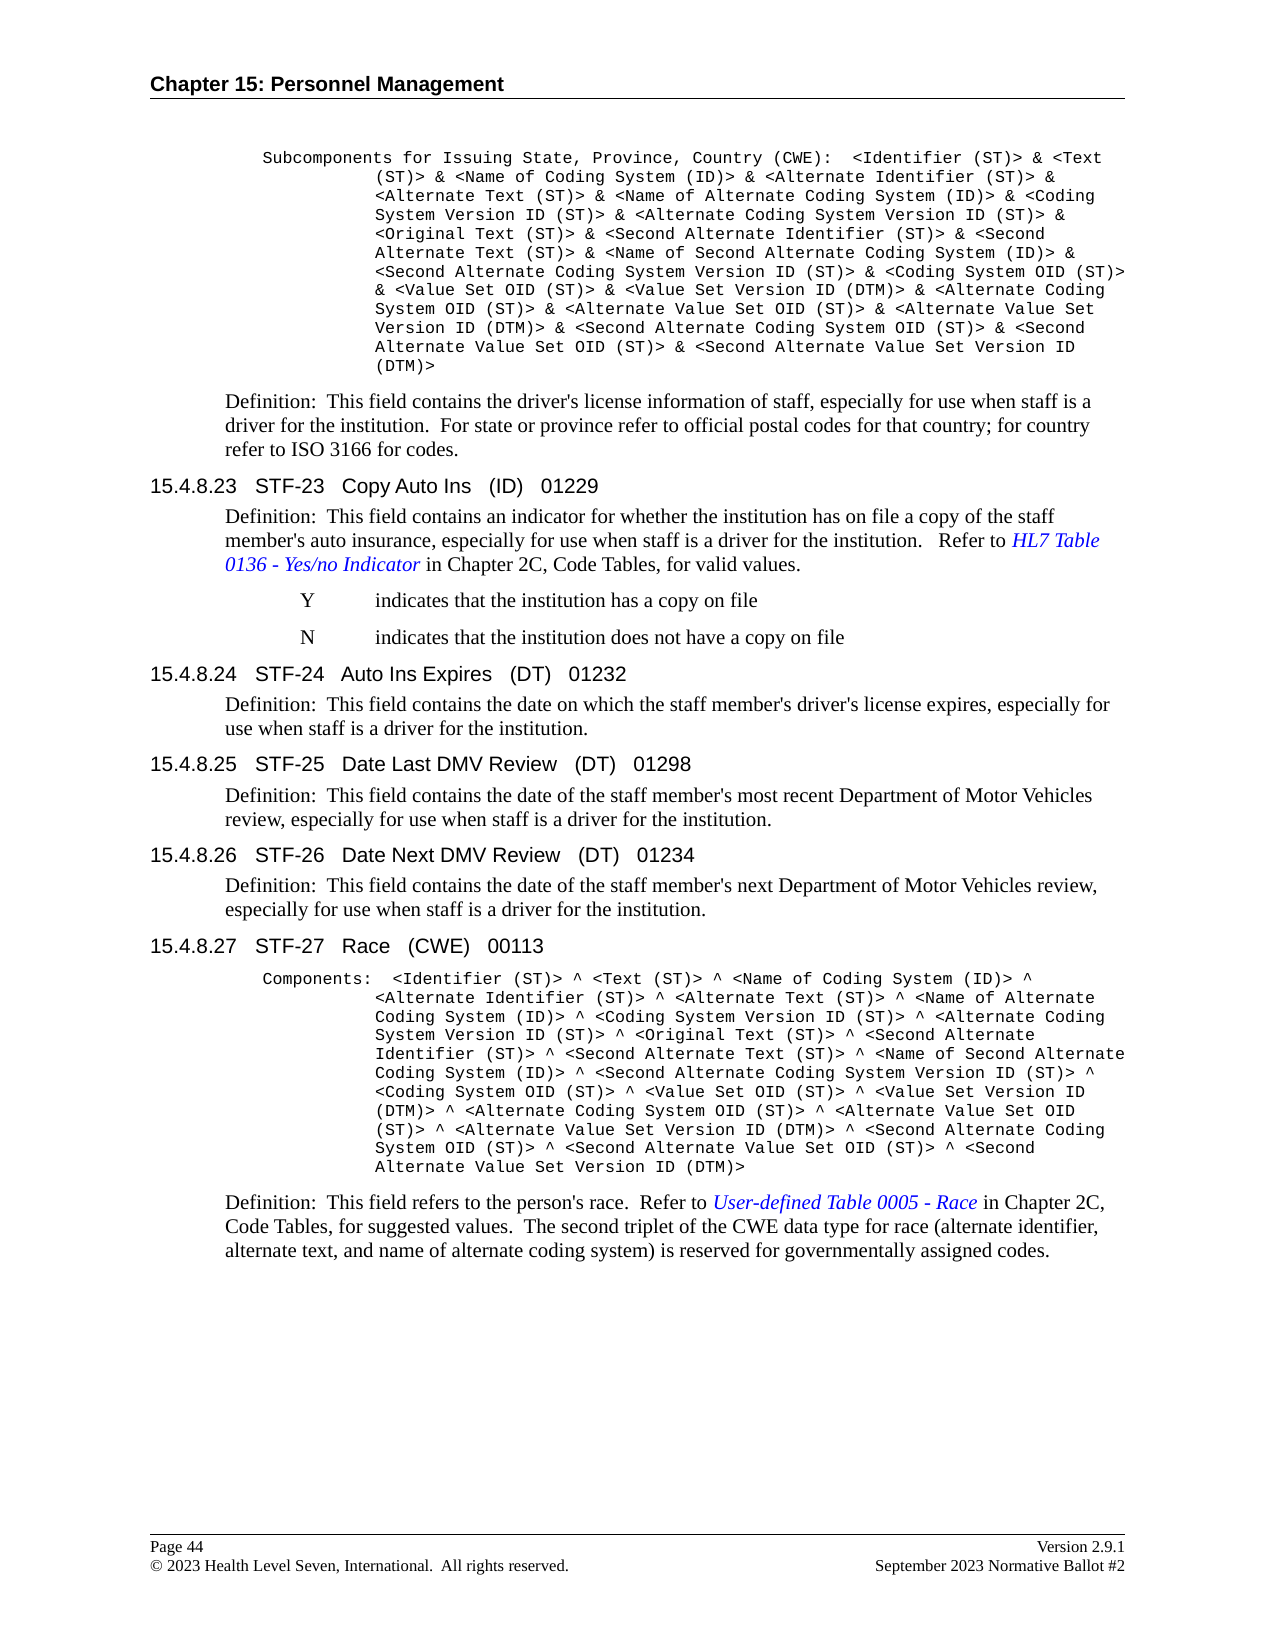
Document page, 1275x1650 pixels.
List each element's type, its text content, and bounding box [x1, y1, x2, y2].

subtitle 15.4.8.26 STF-26 Date Next DMV Review (DT) 01234 [150, 843, 1125, 867]
subtitle 15.4.8.25 STF-25 Date Last DMV Review (DT) 01298 [150, 752, 1125, 776]
text Definition: This field contains the date of the staff member's next Department of Motor Vehicles review, especially for use when staff is a driver for the institution. [225, 873, 1125, 921]
text Definition: This field contains the driver's license information of staff, especially for use when staff is a driver for the institution. For state or province refer to official postal codes for that country; for country refer to ISO 3166 for codes. [225, 389, 1125, 461]
text Definition: This field contains the date of the staff member's most recent Department of Motor Vehicles review, especially for use when staff is a driver for the institution. [225, 782, 1125, 831]
text Subcomponents for Issuing State, Province, Country (CWE): <Identifier (ST)> & <Text (ST)> & <Name of Coding System (ID)> & <Alternate Identifier (ST)> & <Alternate Text (ST)> & <Name of Alternate Coding System (ID)> & <Coding System Version ID (ST)> & <Alternate Coding System Version ID (ST)> & <Original Text (ST)> & <Second Alternate Identifier (ST)> & <Second Alternate Text (ST)> & <Name of Second Alternate Coding System (ID)> & <Second Alternate Coding System Version ID (ST)> & <Coding System OID (ST)> & <Value Set OID (ST)> & <Value Set Version ID (DTM)> & <Alternate Coding System OID (ST)> & <Alternate Value Set OID (ST)> & <Alternate Value Set Version ID (DTM)> & <Second Alternate Coding System OID (ST)> & <Second Alternate Value Set OID (ST)> & <Second Alternate Value Set Version ID (DTM)> [262, 150, 1125, 376]
text Definition: This field contains the date on which the staff member's driver's license expires, especially for use when staff is a driver for the institution. [225, 692, 1125, 740]
text Definition: This field refers to the person's race. Refer to User-defined Table 0005 - Race in Chapter 2C, Code Tables, for suggested values. The second triplet of the CWE data type for race (alternate identifier, alternate text, and name of alternate coding system) is reserved for governmentally assigned codes. [225, 1190, 1125, 1262]
subtitle 15.4.8.23 STF-23 Copy Auto Ins (ID) 01229 [150, 473, 1125, 497]
list N indicates that the institution does not have a copy on file [225, 625, 1125, 649]
list Y indicates that the institution has a copy on file [225, 588, 1125, 612]
subtitle 15.4.8.27 STF-27 Race (CWE) 00113 [150, 934, 1125, 958]
subtitle 15.4.8.24 STF-24 Auto Ins Expires (DT) 01232 [150, 661, 1125, 685]
text Definition: This field contains an indicator for whether the institution has on file a copy of the staff member's auto insurance, especially for use when staff is a driver for the institution. Refer to HL7 Table 0136 - Yes/no Indicator in Chapter 2C, Code Tables, for valid values. [225, 504, 1125, 576]
